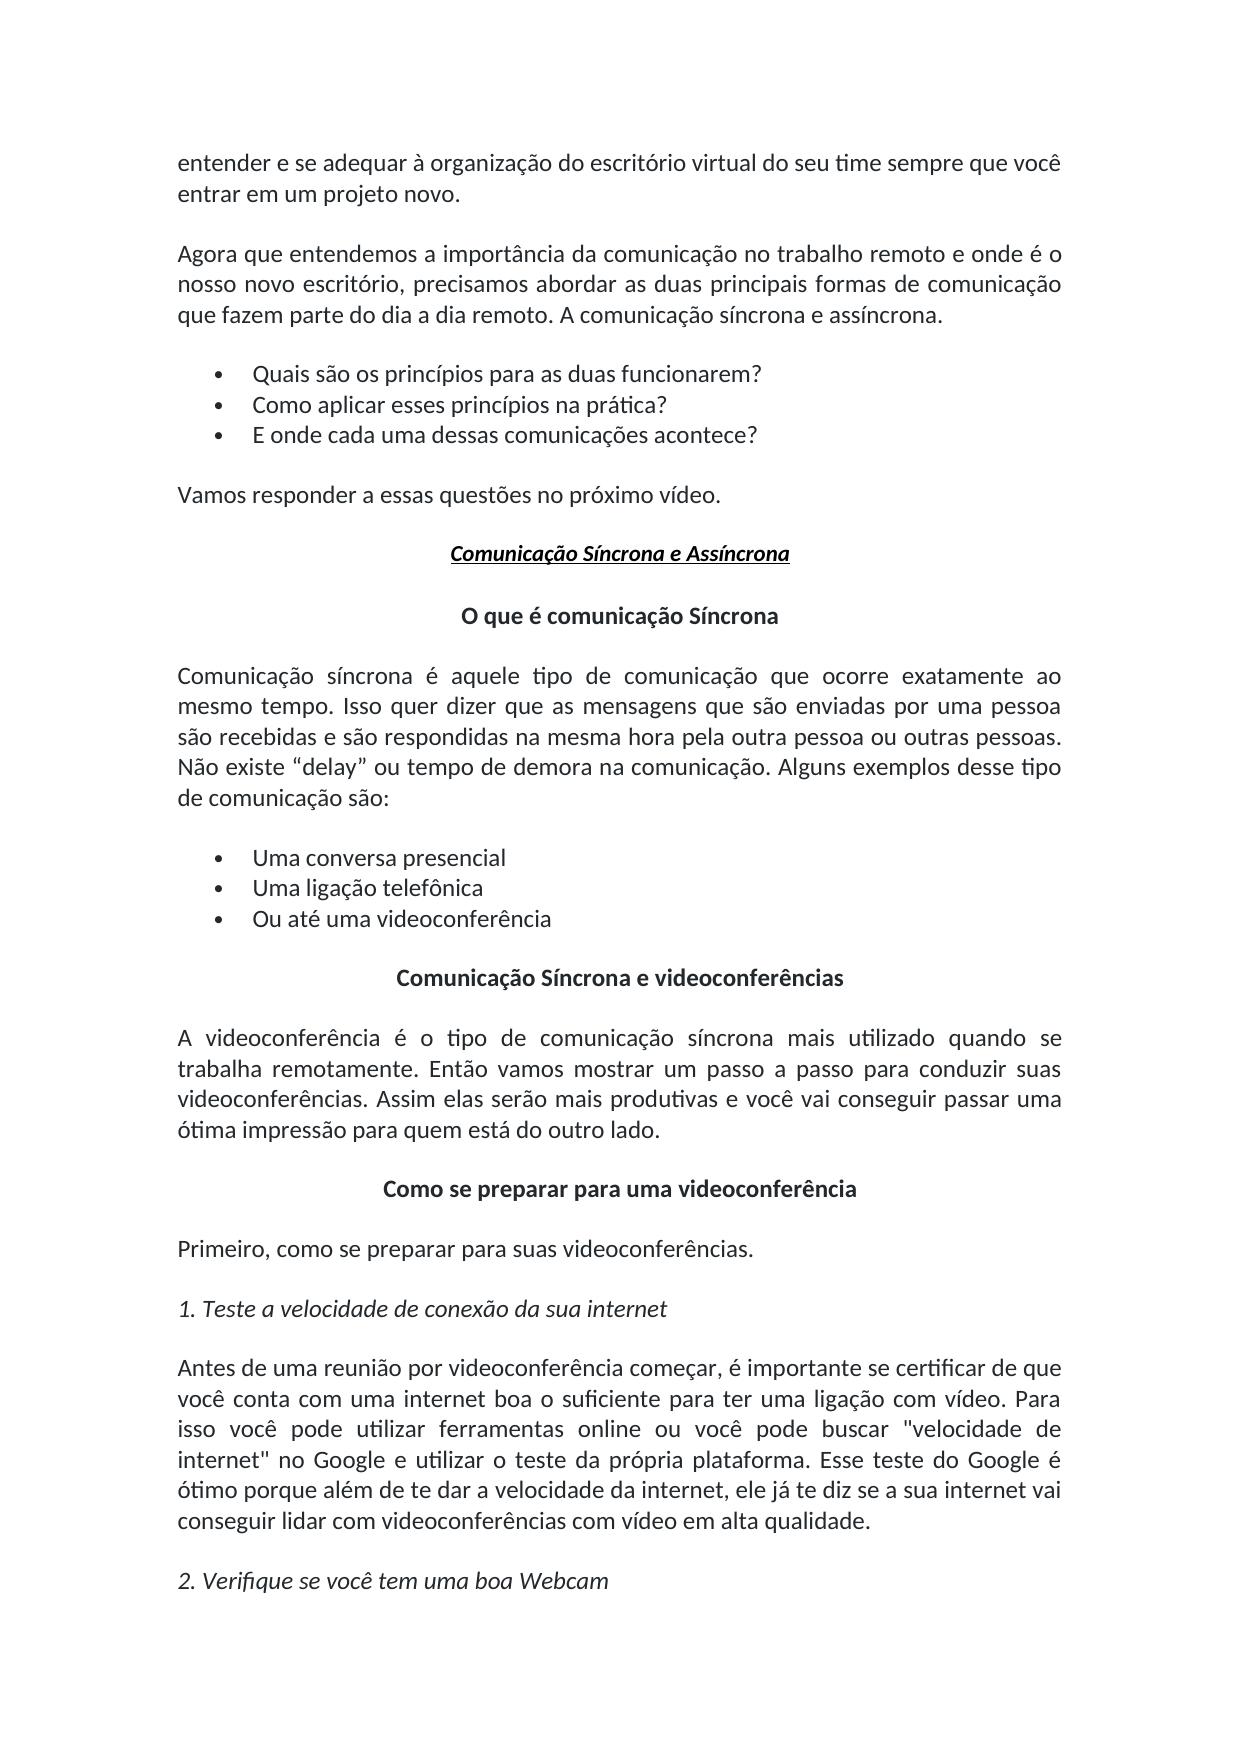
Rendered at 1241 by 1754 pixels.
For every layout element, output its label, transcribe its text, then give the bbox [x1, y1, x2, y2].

list Uma conversa presencial [215, 842, 1063, 872]
list Quais são os princípios para as duas funcionarem? [215, 358, 1063, 389]
text O que é comunicação Síncrona [177, 600, 1063, 631]
list Ou até uma videoconferência [215, 903, 1063, 933]
text 2. Verifique se você tem uma boa Webcam [177, 1565, 1063, 1595]
text Antes de uma reunião por videoconferência começar, é importante se certificar de que você conta com uma internet boa o suficiente para ter uma ligação com vídeo. Para isso você pode utilizar ferramentas online ou você pode buscar "velocidade de internet" no Google e utilizar o teste da própria plataforma. Esse teste do Google é ótimo porque além de te dar a velocidade da internet, ele já te diz se a sua internet vai conseguir lidar com videoconferências com vídeo em alta qualidade. [177, 1352, 1063, 1536]
text Comunicação síncrona é aquele tipo de comunicação que ocorre exatamente ao mesmo tempo. Isso quer dizer que as mensagens que são enviadas por uma pessoa são recebidas e são respondidas na mesma hora pela outra pessoa ou outras pessoas. Não existe “delay” ou tempo de demora na comunicação. Alguns exemplos desse tipo de comunicação são: [177, 660, 1063, 813]
text Vamos responder a essas questões no próximo vídeo. [177, 479, 1063, 510]
text Como se preparar para uma videoconferência [177, 1173, 1063, 1204]
text Comunicação Síncrona e videoconferências [177, 962, 1063, 993]
list E onde cada uma dessas comunicações acontece? [215, 419, 1063, 450]
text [177, 148, 1063, 209]
text Comunicação Síncrona e Assíncrona [177, 539, 1063, 567]
text 1. Teste a velocidade de conexão da sua internet [177, 1293, 1063, 1323]
text A videoconferência é o tipo de comunicação síncrona mais utilizado quando se trabalha remotamente. Então vamos mostrar um passo a passo para conduzir suas videoconferências. Assim elas serão mais produtivas e você vai conseguir passar uma ótima impressão para quem está do outro lado. [177, 1022, 1063, 1144]
text Primeiro, como se preparar para suas videoconferências. [177, 1233, 1063, 1264]
text Agora que entendemos a importância da comunicação no trabalho remoto e onde é o nosso novo escritório, precisamos abordar as duas principais formas de comunicação que fazem parte do dia a dia remoto. A comunicação síncrona e assíncrona. [177, 238, 1063, 329]
list Como aplicar esses princípios na prática? [215, 389, 1063, 419]
list Uma ligação telefônica [215, 872, 1063, 903]
